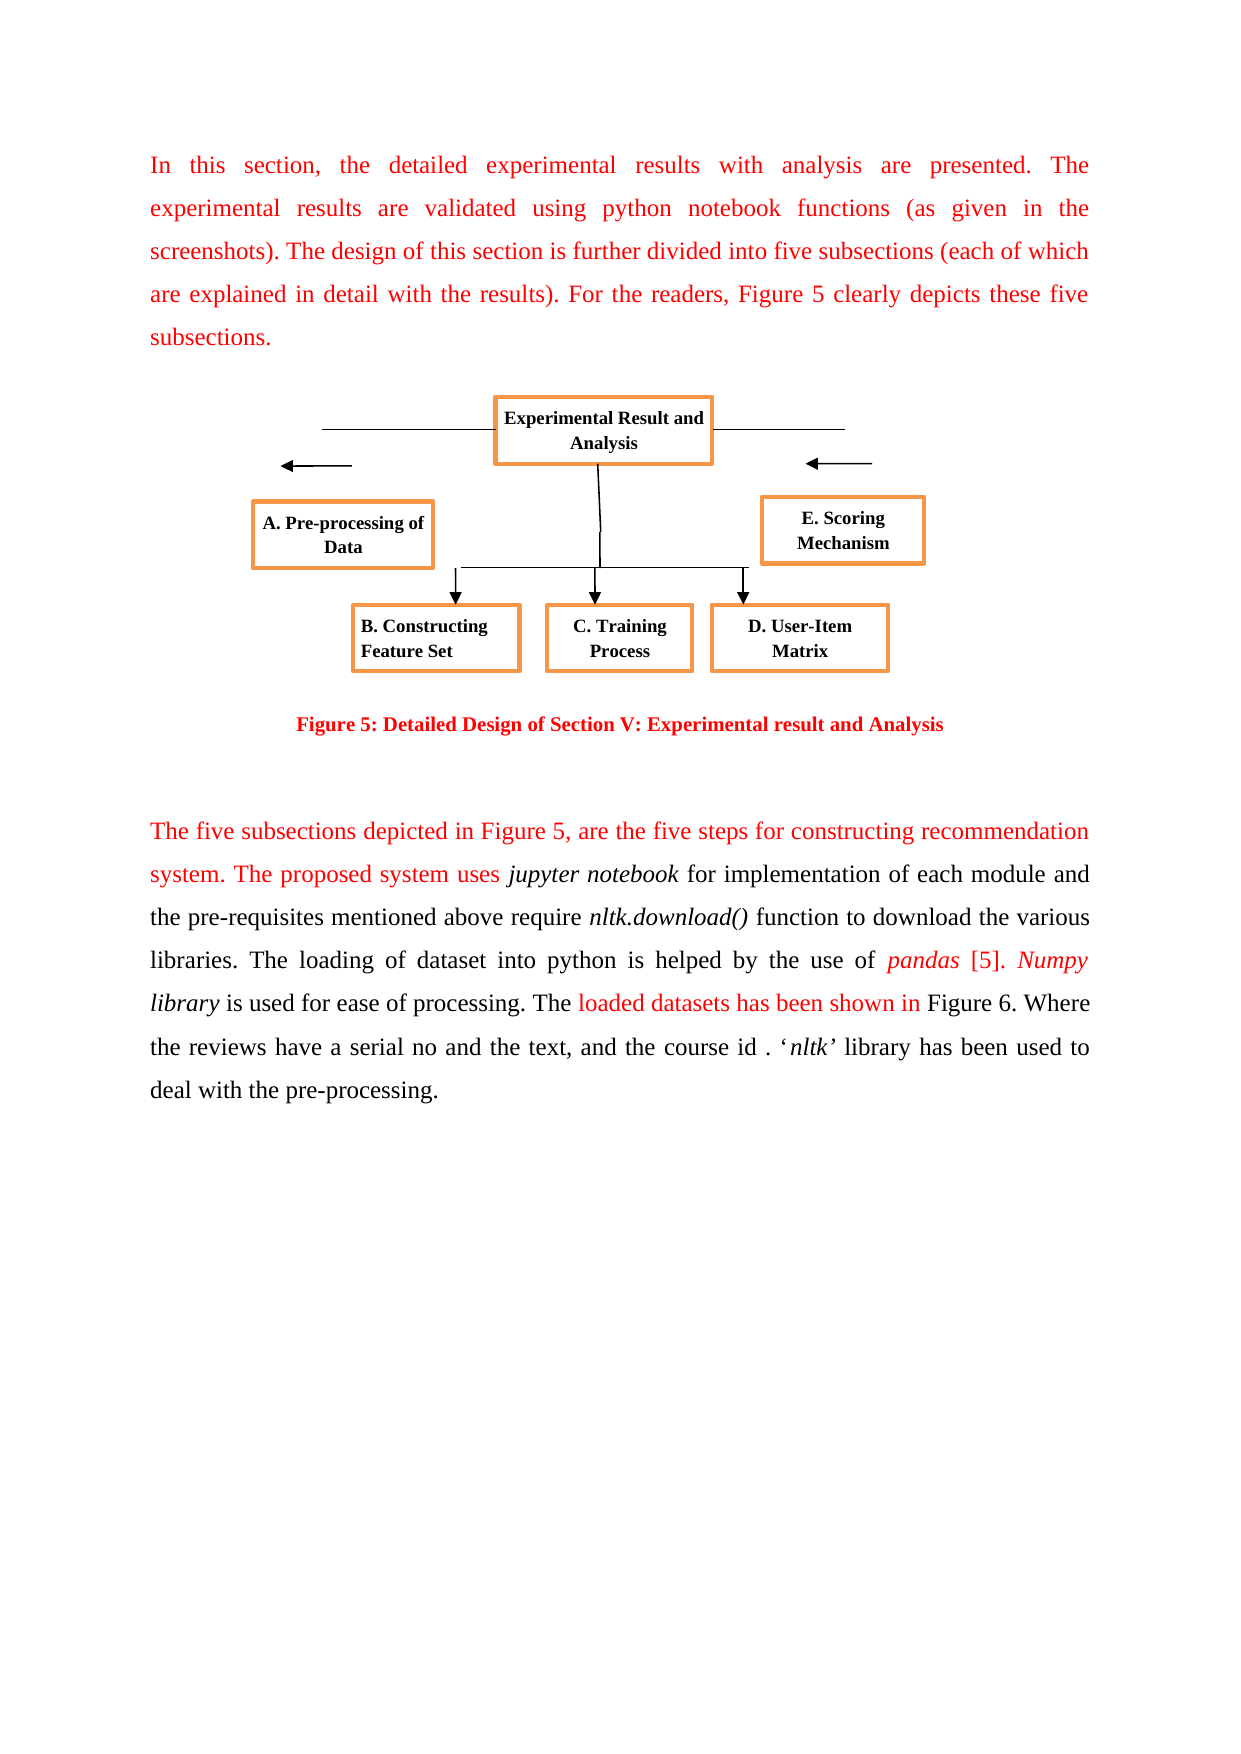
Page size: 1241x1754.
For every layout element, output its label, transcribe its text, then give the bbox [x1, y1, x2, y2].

text The five subsections depicted in Figure 5, are the five steps for constructing recommendation system. The proposed system uses jupyter notebook for implementation of each module and the pre-requisites mentioned above require nltk.download() function to download the various libraries. The loading of dataset into python is helped by the use of pandas [5]. Numpy library is used for ease of processing. The loaded datasets has been shown in Figure 6. Where the reviews have a serial no and the text, and the course id . ‘nltk’ library has been used to deal with the pre-processing. [150, 816, 1090, 1103]
text In this section, the detailed experimental results with analysis are presented. The experimental results are validated using python notebook functions (as given in the screenshots). The design of this section is further divided into five subsections (each of which are explained in detail with the results). For the readers, Figure 5 clearly depicts these five subsections. [150, 150, 1090, 351]
text Figure 5: Detailed Design of Section V: Experimental result and Analysis [150, 712, 1090, 736]
